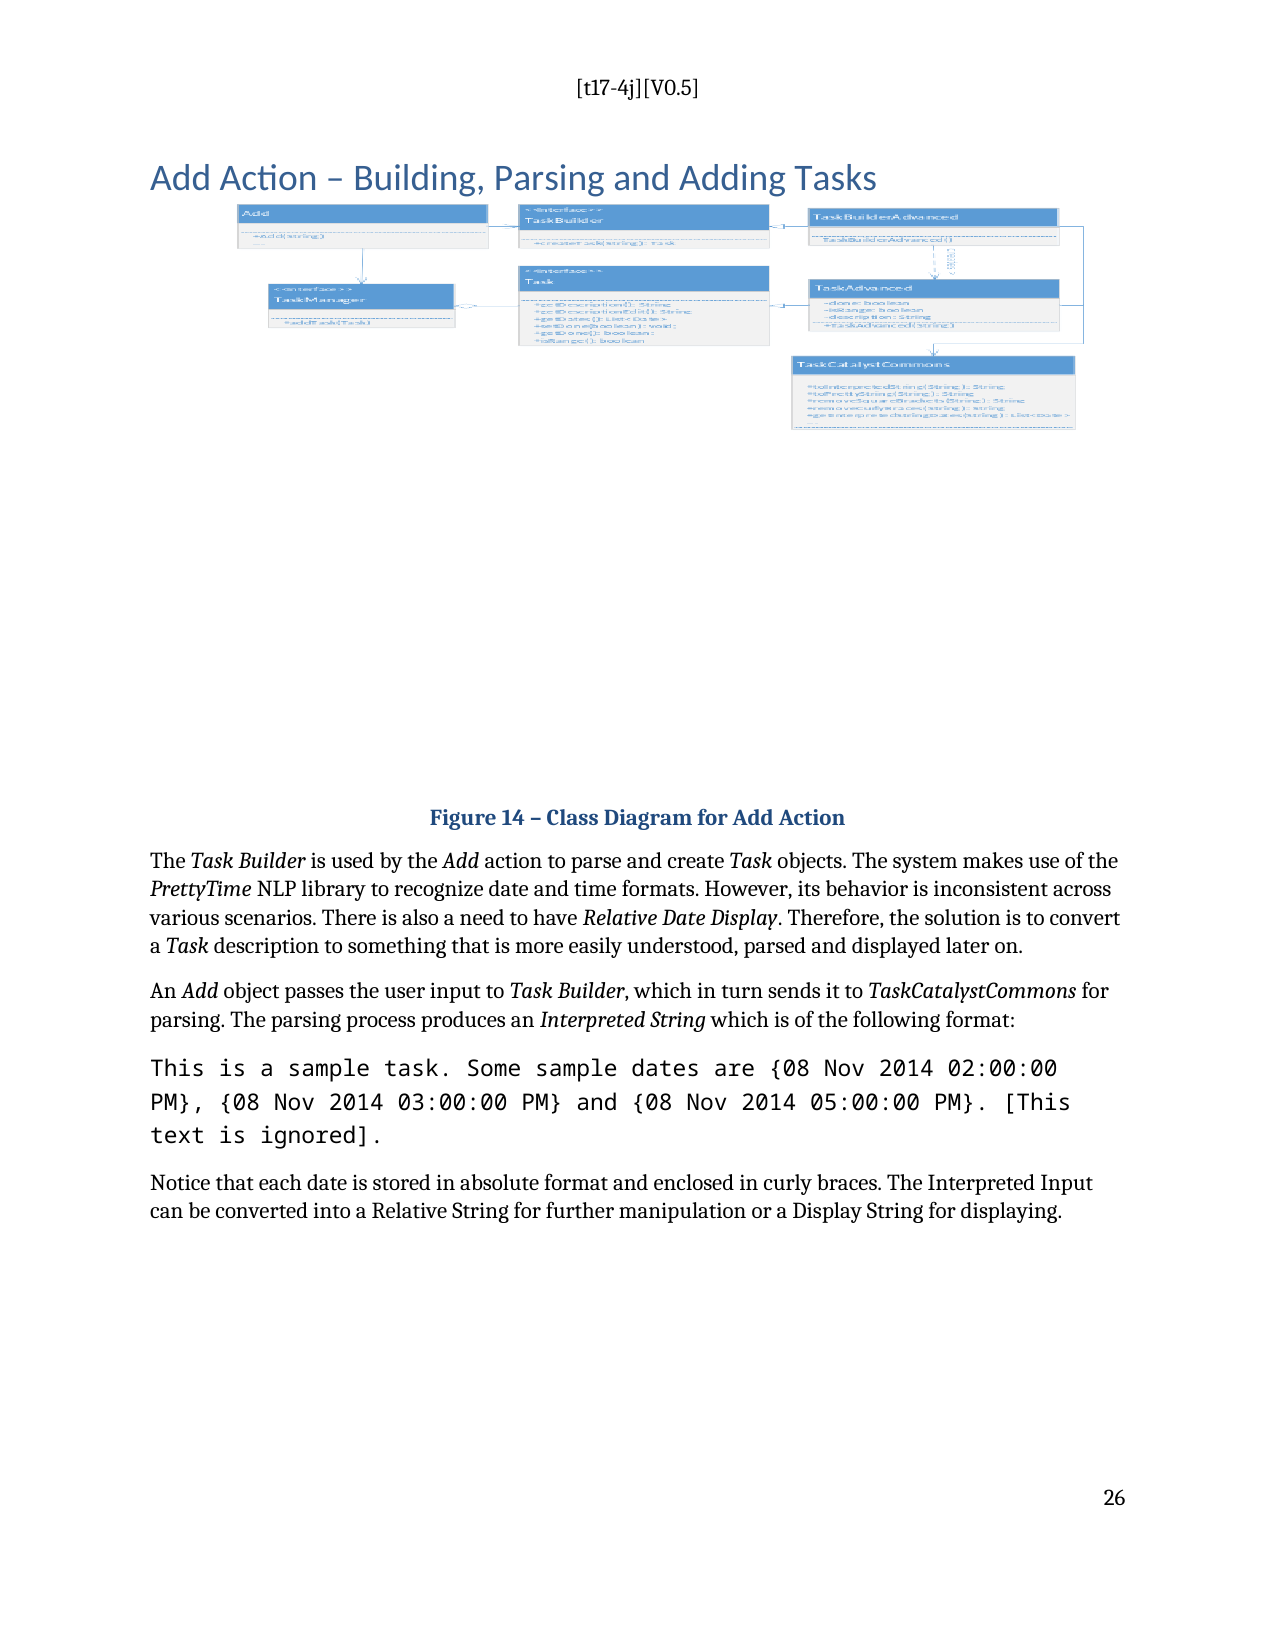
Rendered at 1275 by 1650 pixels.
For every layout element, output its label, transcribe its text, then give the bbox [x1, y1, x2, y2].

text The Task Builder is used by the Add action to parse and create Task objects. The system makes use of the PrettyTime NLP library to recognize date and time formats. However, its behavior is inconsistent across various scenarios. There is also a need to have Relative Date Display. Therefore, the solution is to convert a Task description to something that is more easily understood, parsed and displayed later on. [150, 848, 1125, 959]
text An Add object passes the user input to Task Builder, which in turn sends it to TaskCatalystCommons for parsing. The parsing process produces an Interpreted String which is of the following format: [150, 978, 1125, 1033]
text Notice that each date is stored in absolute format and enclosed in curly braces. The Interpreted Input can be converted into a Relative String for further manipulation or a Display String for displaying. [150, 1169, 1125, 1224]
text This is a sample task. Some sample dates are {08 Nov 2014 02:00:00 PM}, {08 Nov 2014 03:00:00 PM} and {08 Nov 2014 05:00:00 PM}. [This text is ignored]. [150, 1052, 1125, 1150]
subtitle Add Action – Building, Parsing and Adding Tasks [150, 154, 1125, 200]
